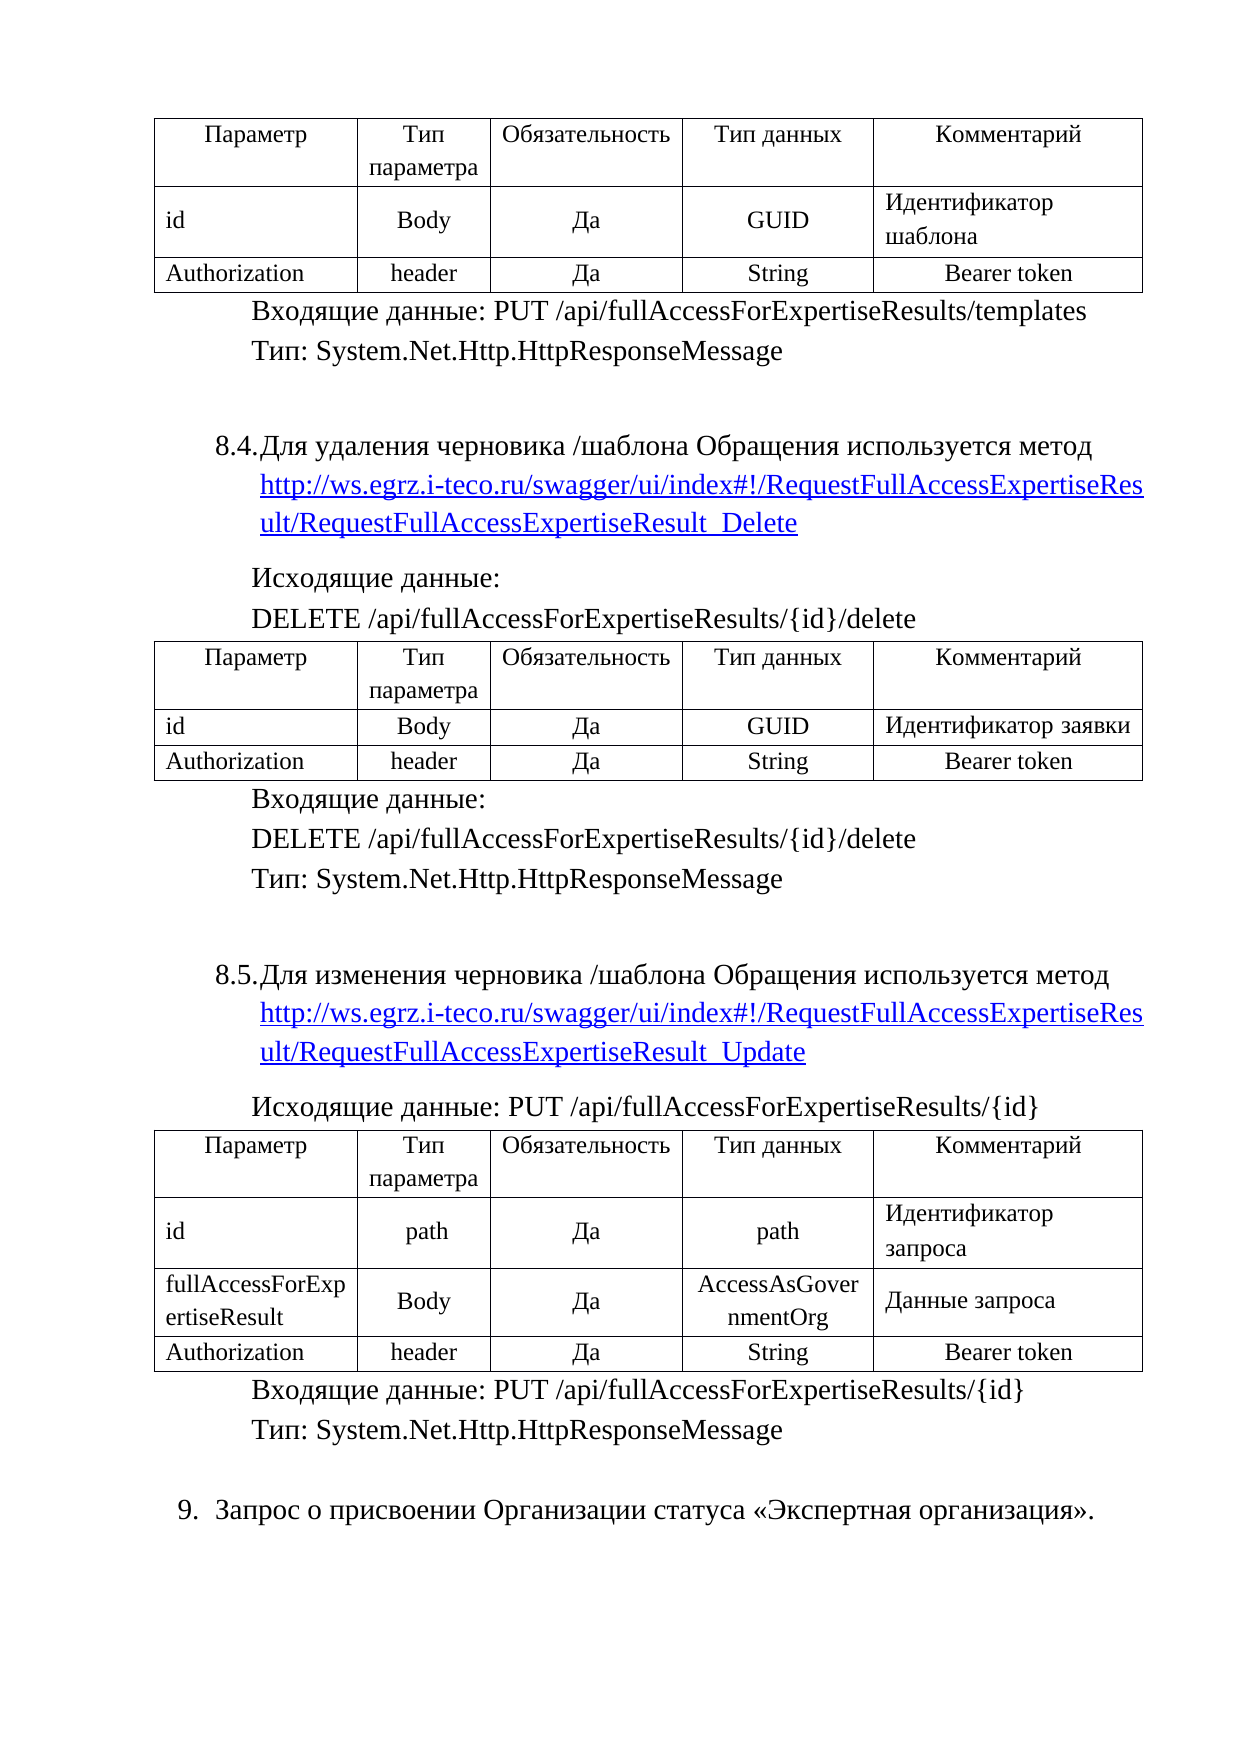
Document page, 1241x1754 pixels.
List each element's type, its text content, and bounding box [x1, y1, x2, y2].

list Запрос о присвоении Организации статуса «Экспертная организация». [177, 1492, 1152, 1526]
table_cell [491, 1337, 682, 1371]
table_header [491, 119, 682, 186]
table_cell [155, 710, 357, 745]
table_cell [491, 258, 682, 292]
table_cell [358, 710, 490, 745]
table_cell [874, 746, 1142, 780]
text Исходящие данные: PUT /api/fullAccessForExpertiseResults/{id} [177, 1089, 1152, 1123]
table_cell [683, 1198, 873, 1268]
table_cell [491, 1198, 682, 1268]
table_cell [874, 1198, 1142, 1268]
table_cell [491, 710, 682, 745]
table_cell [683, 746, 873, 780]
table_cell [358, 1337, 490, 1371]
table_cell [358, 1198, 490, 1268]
text DELETE /api/fullAccessForExpertiseResults/{id}/delete [177, 821, 1152, 855]
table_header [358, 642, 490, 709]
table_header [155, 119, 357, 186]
text Тип: System.Net.Http.HttpResponseMessage [177, 333, 1152, 366]
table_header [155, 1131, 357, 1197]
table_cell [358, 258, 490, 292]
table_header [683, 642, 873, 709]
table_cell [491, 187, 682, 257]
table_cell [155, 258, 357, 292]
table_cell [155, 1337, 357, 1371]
text DELETE /api/fullAccessForExpertiseResults/{id}/delete [177, 601, 1152, 634]
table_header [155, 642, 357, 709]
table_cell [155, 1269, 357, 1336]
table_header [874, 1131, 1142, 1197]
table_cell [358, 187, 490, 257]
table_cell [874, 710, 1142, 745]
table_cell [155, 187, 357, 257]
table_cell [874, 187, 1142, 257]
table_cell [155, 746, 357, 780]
text Входящие данные: PUT /api/fullAccessForExpertiseResults/{id} [177, 1372, 1152, 1405]
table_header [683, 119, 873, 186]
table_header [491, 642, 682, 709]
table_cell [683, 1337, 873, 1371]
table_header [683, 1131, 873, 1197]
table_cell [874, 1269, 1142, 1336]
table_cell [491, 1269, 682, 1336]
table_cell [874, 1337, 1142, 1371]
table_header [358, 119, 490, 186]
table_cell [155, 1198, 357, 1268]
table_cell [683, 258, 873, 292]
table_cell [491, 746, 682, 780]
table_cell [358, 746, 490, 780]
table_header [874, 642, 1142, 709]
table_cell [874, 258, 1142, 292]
text Тип: System.Net.Http.HttpResponseMessage [177, 862, 1152, 895]
text Входящие данные: [177, 781, 1152, 815]
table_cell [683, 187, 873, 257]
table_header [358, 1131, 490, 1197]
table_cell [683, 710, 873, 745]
list Для удаления черновика /шаблона Обращения используется метод http://ws.egrz.i-teco.ru/swagger/ui/index#!/RequestFullAccessExpertiseResult/RequestFullAccessExpertiseResult_Delete [215, 428, 1152, 539]
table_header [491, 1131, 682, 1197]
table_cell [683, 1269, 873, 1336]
text Исходящие данные: [177, 561, 1152, 594]
text Тип: System.Net.Http.HttpResponseMessage [177, 1412, 1152, 1446]
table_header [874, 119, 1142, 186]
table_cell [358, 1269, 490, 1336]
text Входящие данные: PUT /api/fullAccessForExpertiseResults/templates [177, 293, 1152, 326]
list Для изменения черновика /шаблона Обращения используется метод http://ws.egrz.i-teco.ru/swagger/ui/index#!/RequestFullAccessExpertiseResult/RequestFullAccessExpertiseResult_Update [215, 957, 1152, 1068]
